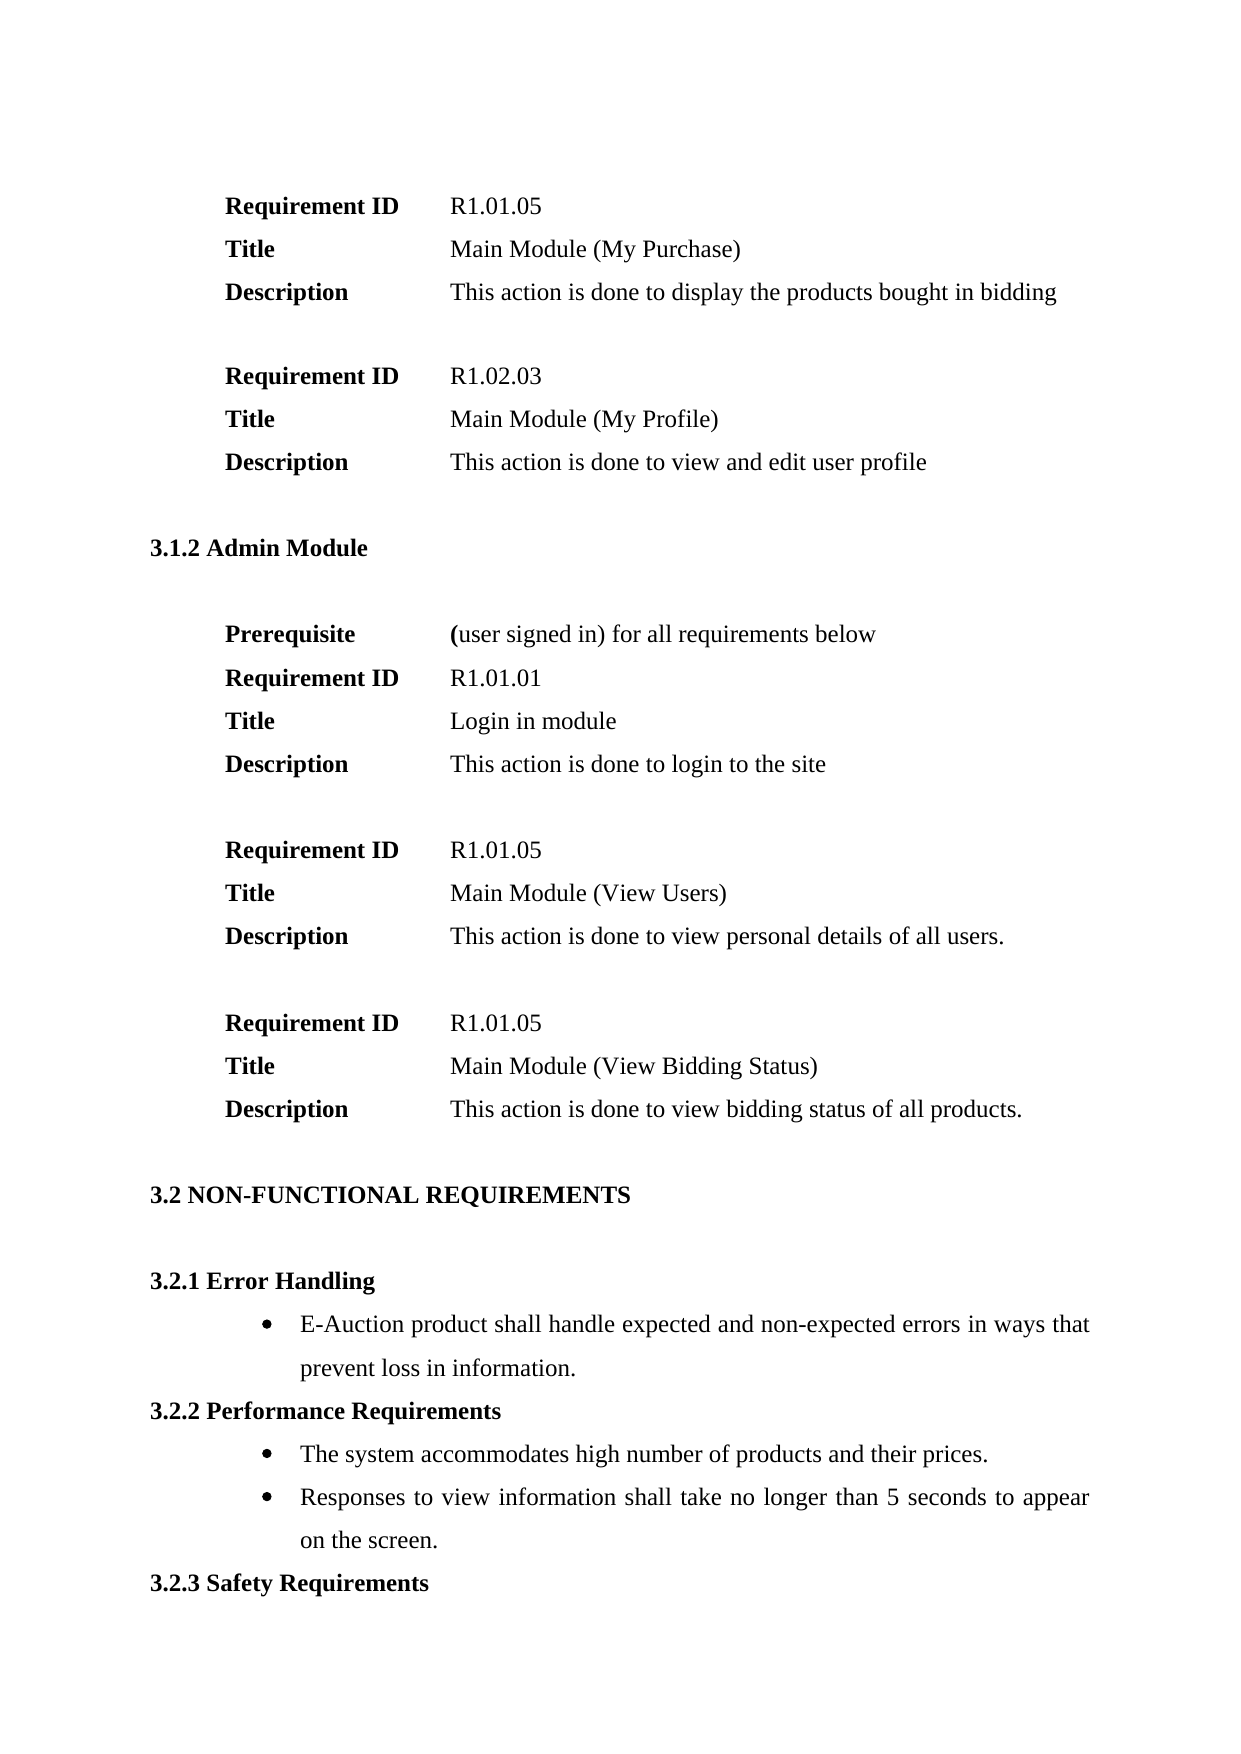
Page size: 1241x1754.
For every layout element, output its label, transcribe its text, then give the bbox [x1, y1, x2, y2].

text Description This action is done to display the products bought in bidding [150, 277, 1090, 306]
text Requirement ID R1.02.03 [150, 361, 1090, 389]
text Description This action is done to view bidding status of all products. [150, 1094, 1090, 1123]
list The system accommodates high number of products and their prices. [262, 1439, 1090, 1468]
text Title Main Module (My Purchase) [150, 234, 1090, 263]
text Requirement ID R1.01.05 [150, 1008, 1090, 1036]
text Title Login in module [150, 706, 1090, 734]
text Requirement ID R1.01.05 [150, 191, 1090, 219]
text 3.2.1 Error Handling [150, 1266, 1090, 1295]
text 3.2.2 Performance Requirements [150, 1396, 1090, 1424]
text Prerequisite (user signed in) for all requirements below [150, 619, 1090, 648]
text Description This action is done to view personal details of all users. [150, 921, 1090, 950]
text Title Main Module (My Profile) [150, 404, 1090, 433]
text 3.2.3 Safety Requirements [150, 1568, 1090, 1597]
list E-Auction product shall handle expected and non-expected errors in ways that prevent loss in information. [262, 1309, 1090, 1381]
text Requirement ID R1.01.01 [150, 663, 1090, 691]
text Description This action is done to view and edit user profile [150, 447, 1090, 476]
text 3.1.2 Admin Module [150, 533, 1090, 562]
text Title Main Module (View Bidding Status) [150, 1051, 1090, 1079]
text Requirement ID R1.01.05 [150, 835, 1090, 864]
list Responses to view information shall take no longer than 5 seconds to appear on the screen. [262, 1482, 1090, 1554]
text Description This action is done to login to the site [150, 749, 1090, 778]
text Title Main Module (View Users) [150, 878, 1090, 907]
text 3.2 NON-FUNCTIONAL REQUIREMENTS [150, 1180, 1090, 1209]
